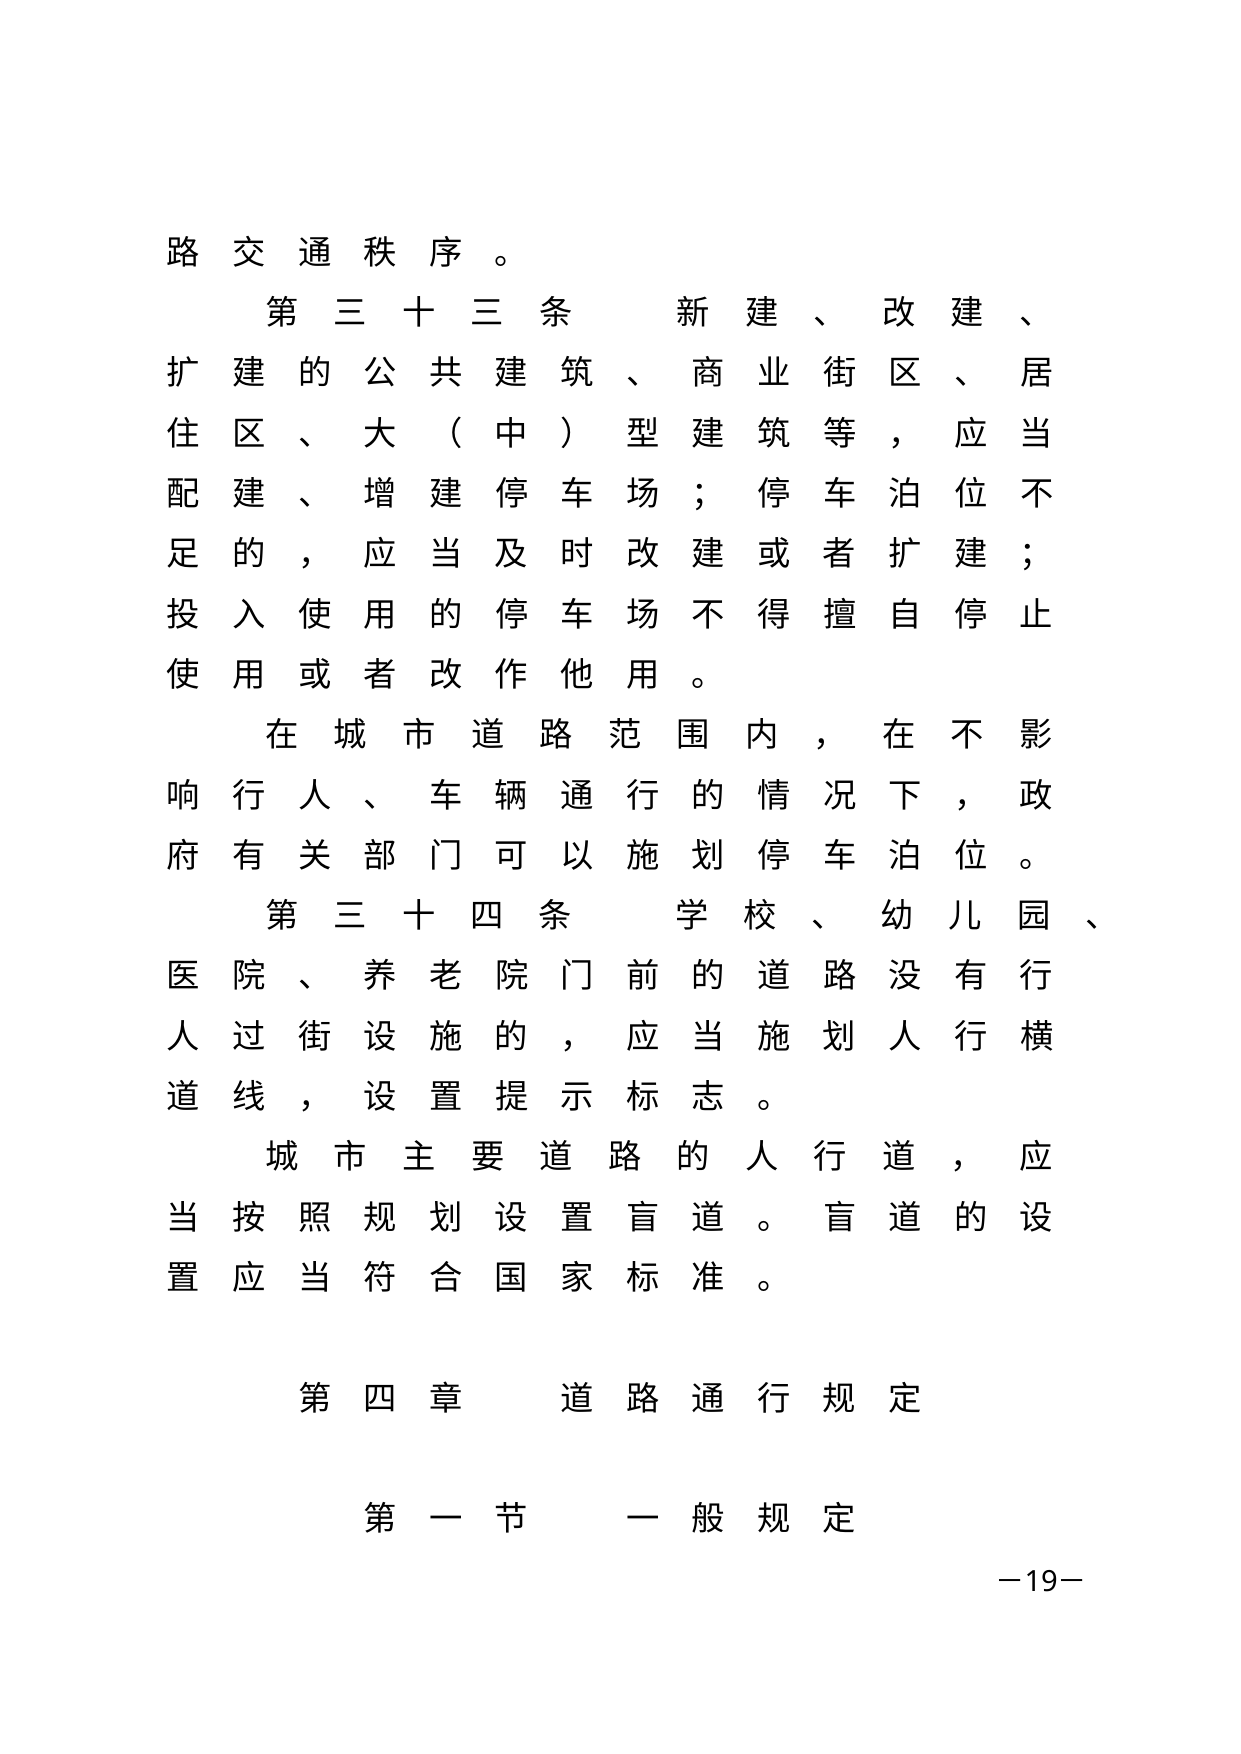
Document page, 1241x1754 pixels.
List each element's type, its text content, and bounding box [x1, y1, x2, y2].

text 城市主要道路的人行道，应当按照规划设置盲道。盲道的设置应当符合国家标准。 [167, 1124, 1085, 1305]
text 第三十四条 学校、幼儿园、医院、养老院门前的道路没有行人过街设施的，应当施划人行横道线，设置提示标志。 [167, 883, 1085, 1124]
text 对未中断交通的施工作业道路，公安机关交通管理部门应当加强交通安全监督检查，维护道路交通秩序。 [167, 219, 1085, 280]
text 第一节 一般规定 [167, 1486, 1085, 1546]
text 在城市道路范围内，在不影响行人、车辆通行的情况下，政府有关部门可以施划停车泊位。 [167, 702, 1085, 883]
text 第三十三条 新建、改建、扩建的公共建筑、商业街区、居住区、大（中）型建筑等，应当配建、增建停车场；停车泊位不足的，应当及时改建或者扩建；投入使用的停车场不得擅自停止使用或者改作他用。 [167, 280, 1085, 702]
text 第四章 道路通行规定 [167, 1365, 1085, 1426]
